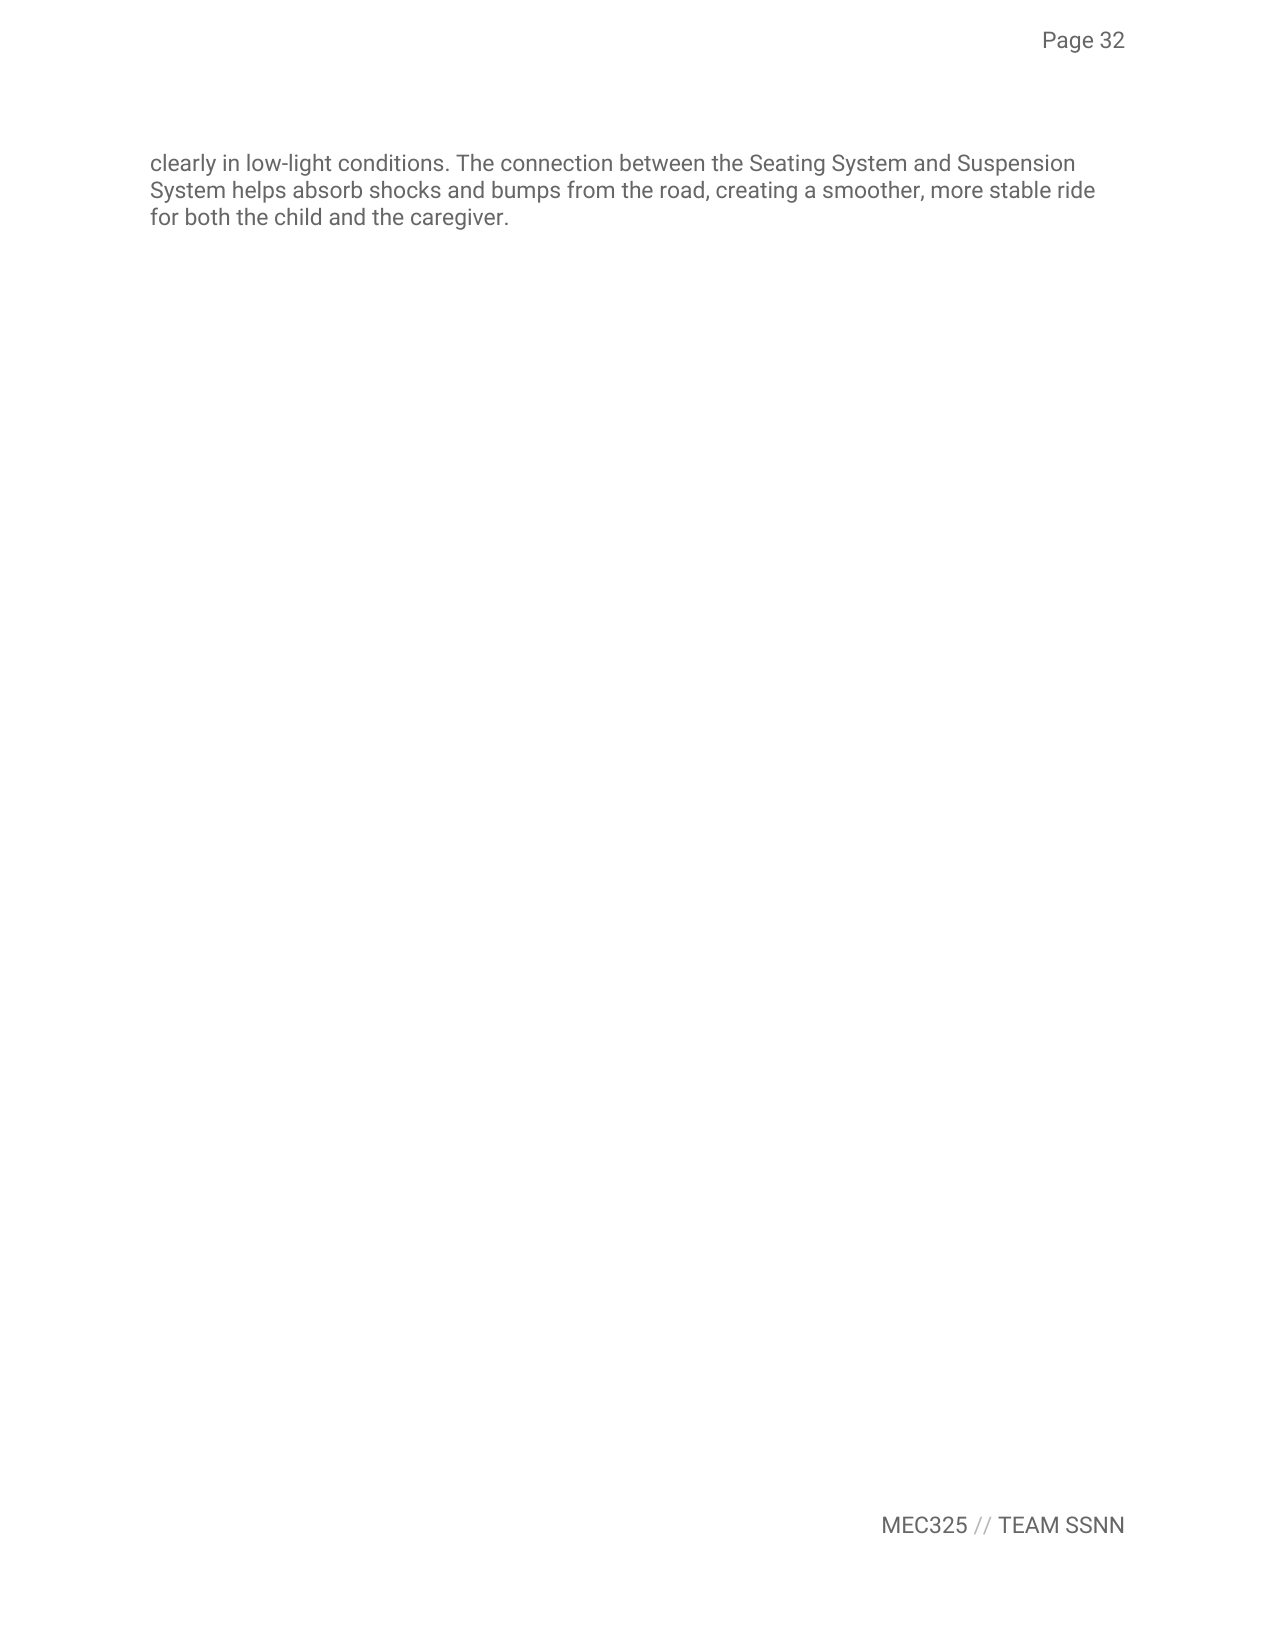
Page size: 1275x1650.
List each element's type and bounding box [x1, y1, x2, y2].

text [150, 150, 1125, 231]
